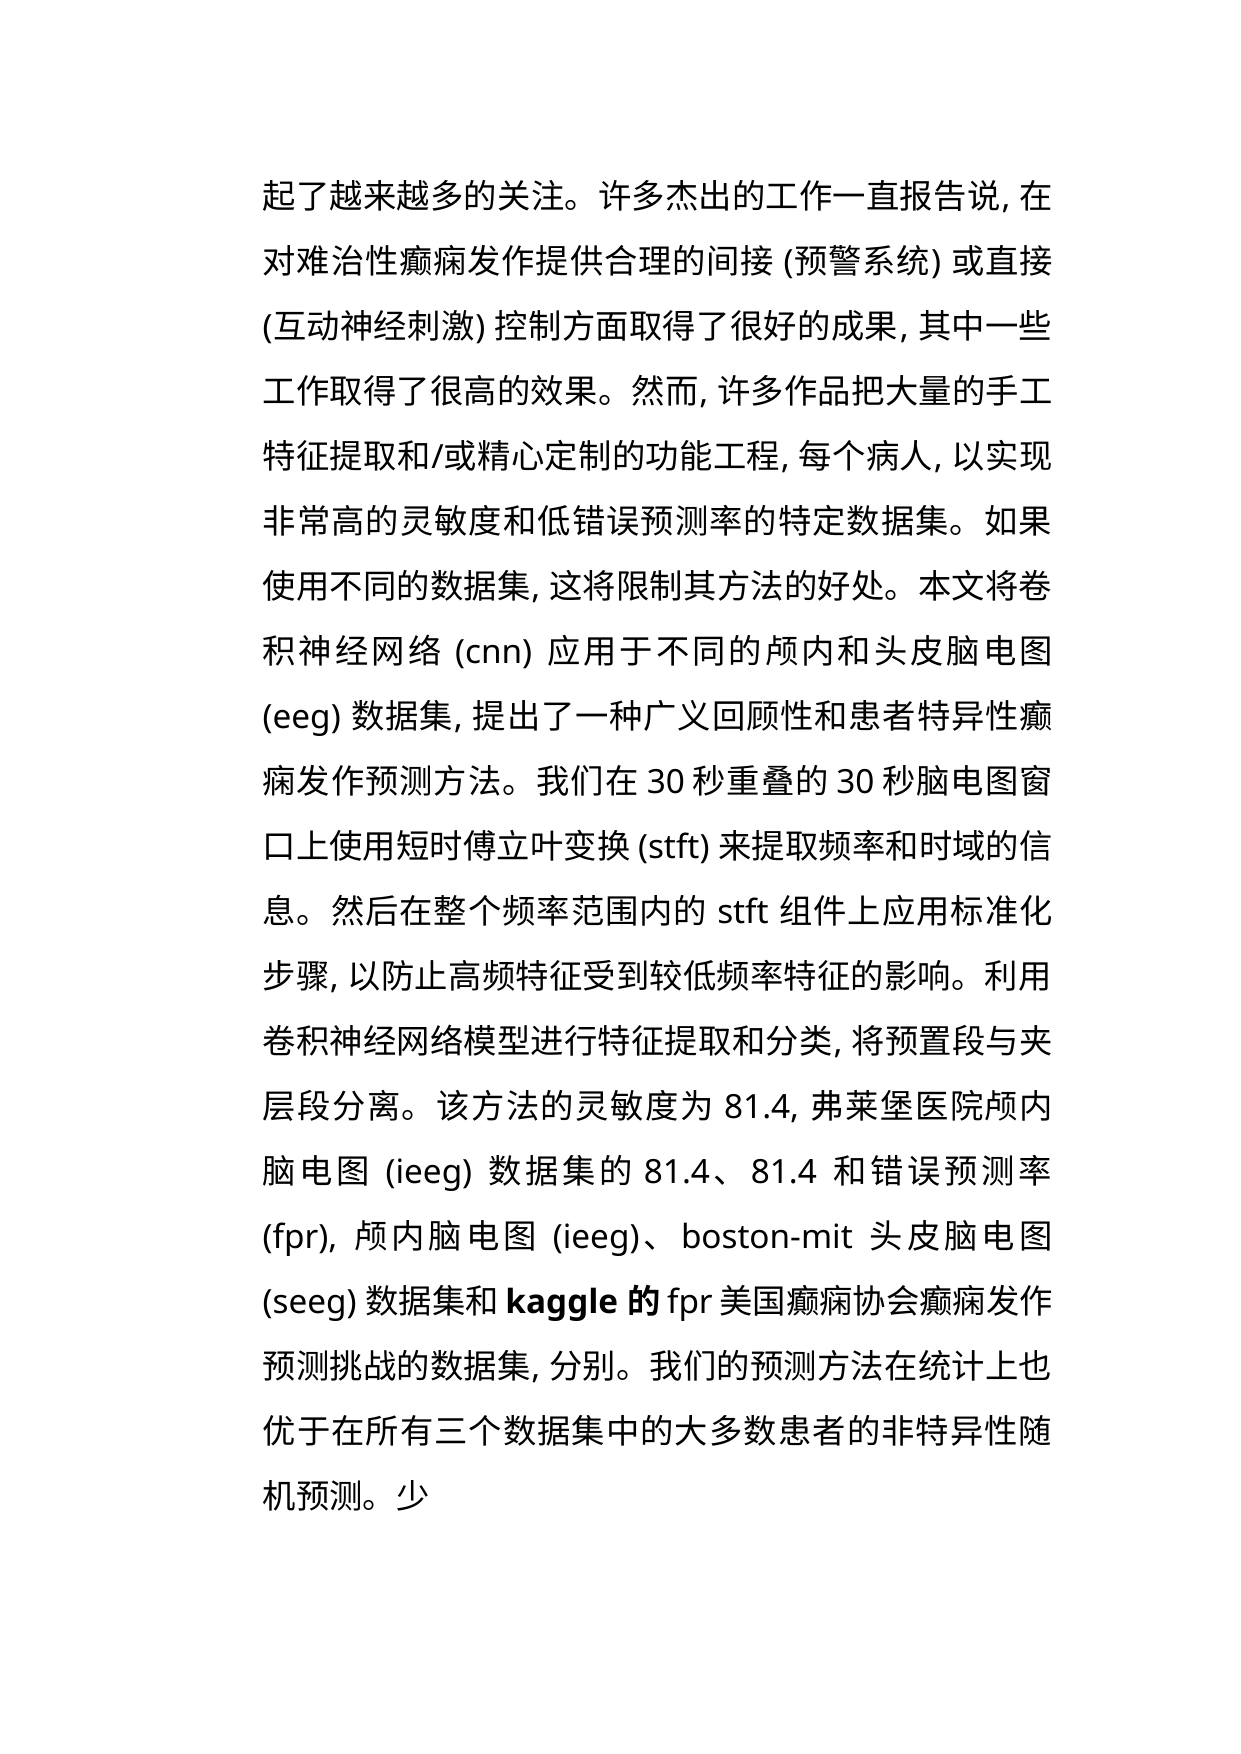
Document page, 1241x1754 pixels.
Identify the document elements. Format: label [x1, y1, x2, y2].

text [262, 162, 1053, 1527]
